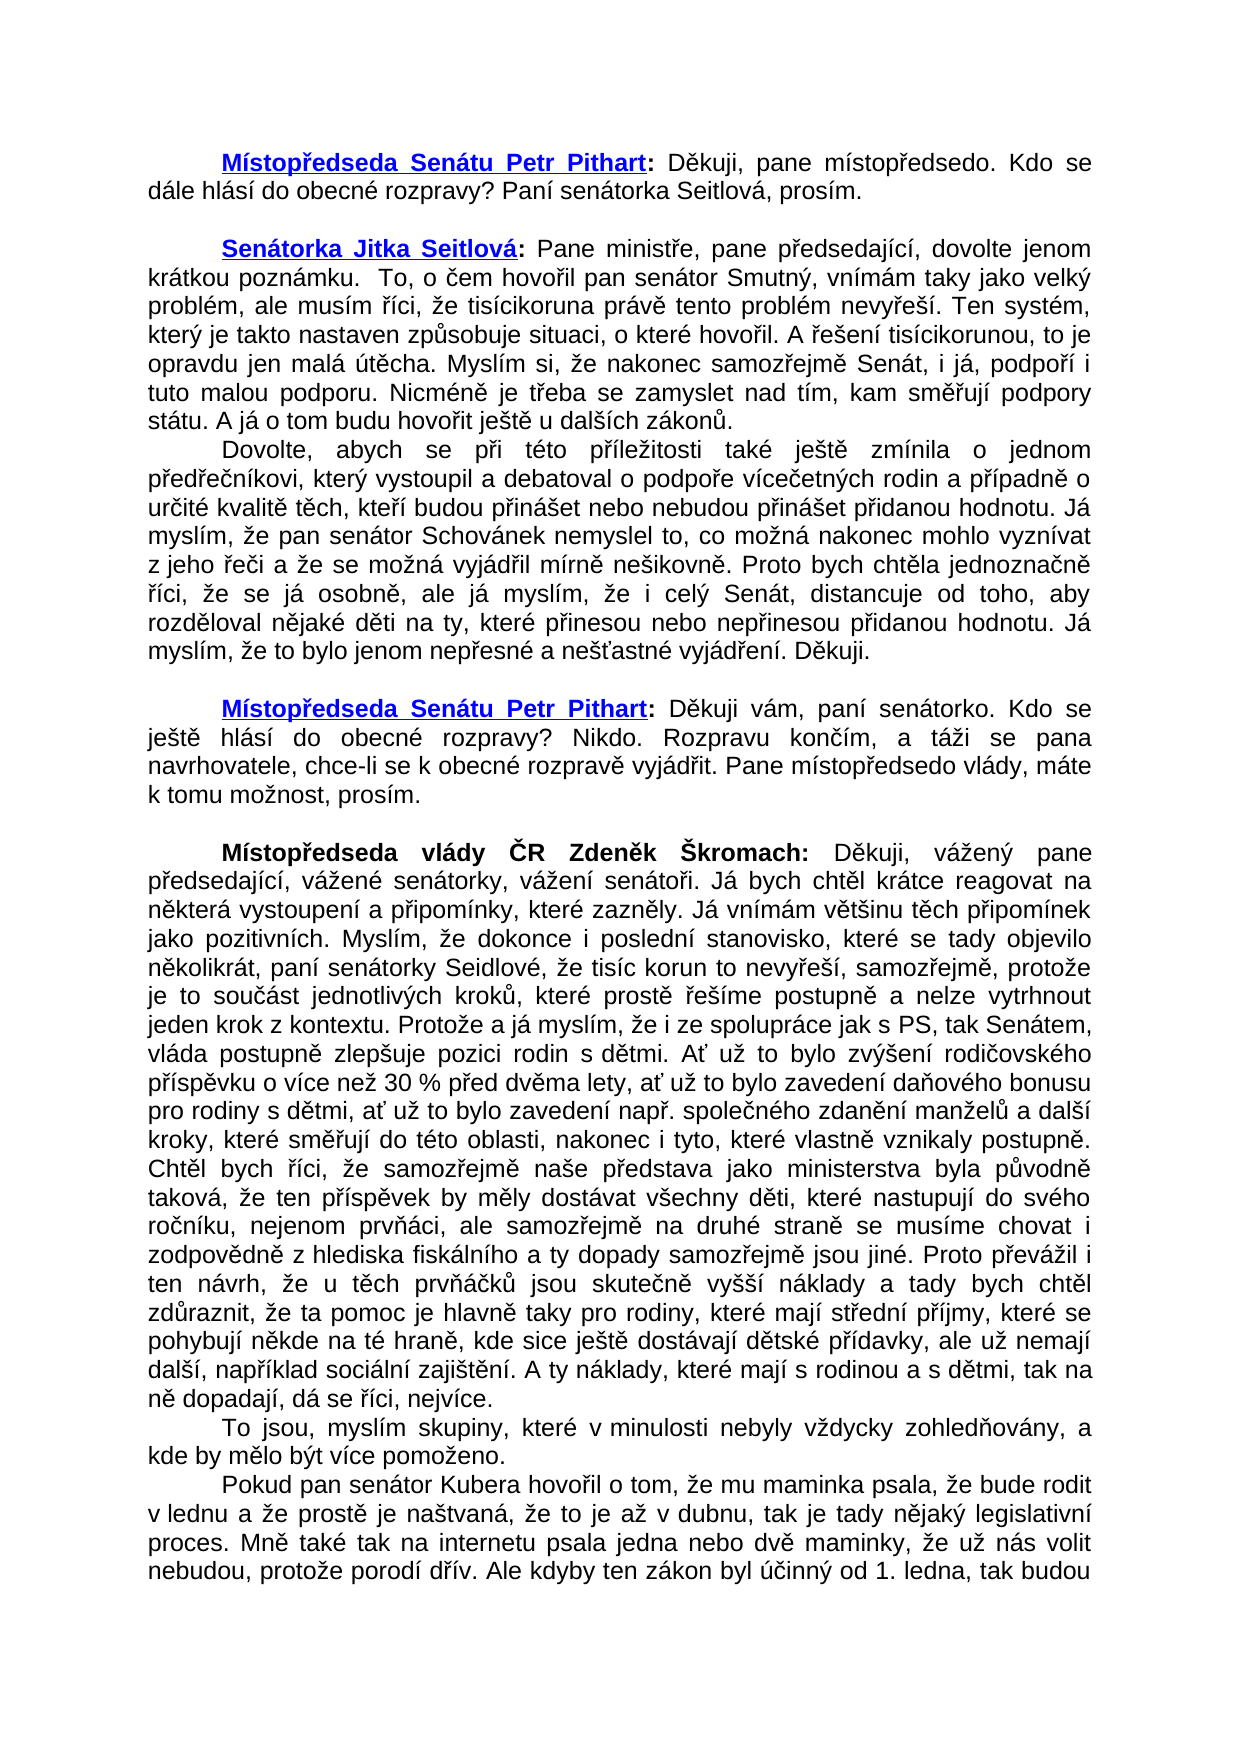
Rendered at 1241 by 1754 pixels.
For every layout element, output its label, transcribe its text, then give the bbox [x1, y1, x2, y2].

text Dovolte, abych se při této příležitosti také ještě zmínila o jednom předřečníkovi, který vystoupil a debatoval o podpoře vícečetných rodin a případně o určité kvalitě těch, kteří budou přinášet nebo nebudou přinášet přidanou hodnotu. Já myslím, že pan senátor Schovánek nemyslel to, co možná nakonec mohlo vyznívat z jeho řeči a že se možná vyjádřil mírně nešikovně. Proto bych chtěla jednoznačně říci, že se já osobně, ale já myslím, že i celý Senát, distancuje od toho, aby rozděloval nějaké děti na ty, které přinesou nebo nepřinesou přidanou hodnotu. Já myslím, že to bylo jenom nepřesné a nešťastné vyjádření. Děkuji. [148, 435, 1093, 665]
text Místopředseda vlády ČR Zdeněk Škromach: Děkuji, vážený pane předsedající, vážené senátorky, vážení senátoři. Já bych chtěl krátce reagovat na některá vystoupení a připomínky, které zazněly. Já vnímám většinu těch připomínek jako pozitivních. Myslím, že dokonce i poslední stanovisko, které se tady objevilo několikrát, paní senátorky Seidlové, že tisíc korun to nevyřeší, samozřejmě, protože je to součást jednotlivých kroků, které prostě řešíme postupně a nelze vytrhnout jeden krok z kontextu. Protože a já myslím, že i ze spolupráce jak s PS, tak Senátem, vláda postupně zlepšuje pozici rodin s dětmi. Ať už to bylo zvýšení rodičovského příspěvku o více než 30 % před dvěma lety, ať už to bylo zavedení daňového bonusu pro rodiny s dětmi, ať už to bylo zavedení např. společného zdanění manželů a další kroky, které směřují do této oblasti, nakonec i tyto, které vlastně vznikaly postupně. Chtěl bych říci, že samozřejmě naše představa jako ministerstva byla původně taková, že ten příspěvek by měly dostávat všechny děti, které nastupují do svého ročníku, nejenom prvňáci, ale samozřejmě na druhé straně se musíme chovat i zodpovědně z hlediska fiskálního a ty dopady samozřejmě jsou jiné. Proto převážil i ten návrh, že u těch prvňáčků jsou skutečně vyšší náklady a tady bych chtěl zdůraznit, že ta pomoc je hlavně taky pro rodiny, které mají střední příjmy, které se pohybují někde na té hraně, kde sice ještě dostávají dětské přídavky, ale už nemají další, například sociální zajištění. A ty náklady, které mají s rodinou a s dětmi, tak na ně dopadají, dá se říci, nejvíce. [148, 838, 1093, 1413]
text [148, 1470, 1093, 1585]
text Senátorka Jitka Seitlová: Pane ministře, pane předsedající, dovolte jenom krátkou poznámku. To, o čem hovořil pan senátor Smutný, vnímám taky jako velký problém, ale musím říci, že tisícikoruna právě tento problém nevyřeší. Ten systém, který je takto nastaven způsobuje situaci, o které hovořil. A řešení tisícikorunou, to je opravdu jen malá útěcha. Myslím si, že nakonec samozřejmě Senát, i já, podpoří i tuto malou podporu. Nicméně je třeba se zamyslet nad tím, kam směřují podpory státu. A já o tom budu hovořit ještě u dalších zákonů. [148, 234, 1093, 435]
text Místopředseda Senátu Petr Pithart: Děkuji vám, paní senátorko. Kdo se ještě hlásí do obecné rozpravy? Nikdo. Rozpravu končím, a táži se pana navrhovatele, chce-li se k obecné rozpravě vyjádřit. Pane místopředsedo vlády, máte k tomu možnost, prosím. [148, 694, 1093, 809]
text Místopředseda Senátu Petr Pithart: Děkuji, pane místopředsedo. Kdo se dále hlásí do obecné rozpravy? Paní senátorka Seitlová, prosím. [148, 148, 1093, 205]
text To jsou, myslím skupiny, které v minulosti nebyly vždycky zohledňovány, a kde by mělo být více pomoženo. [148, 1413, 1093, 1470]
